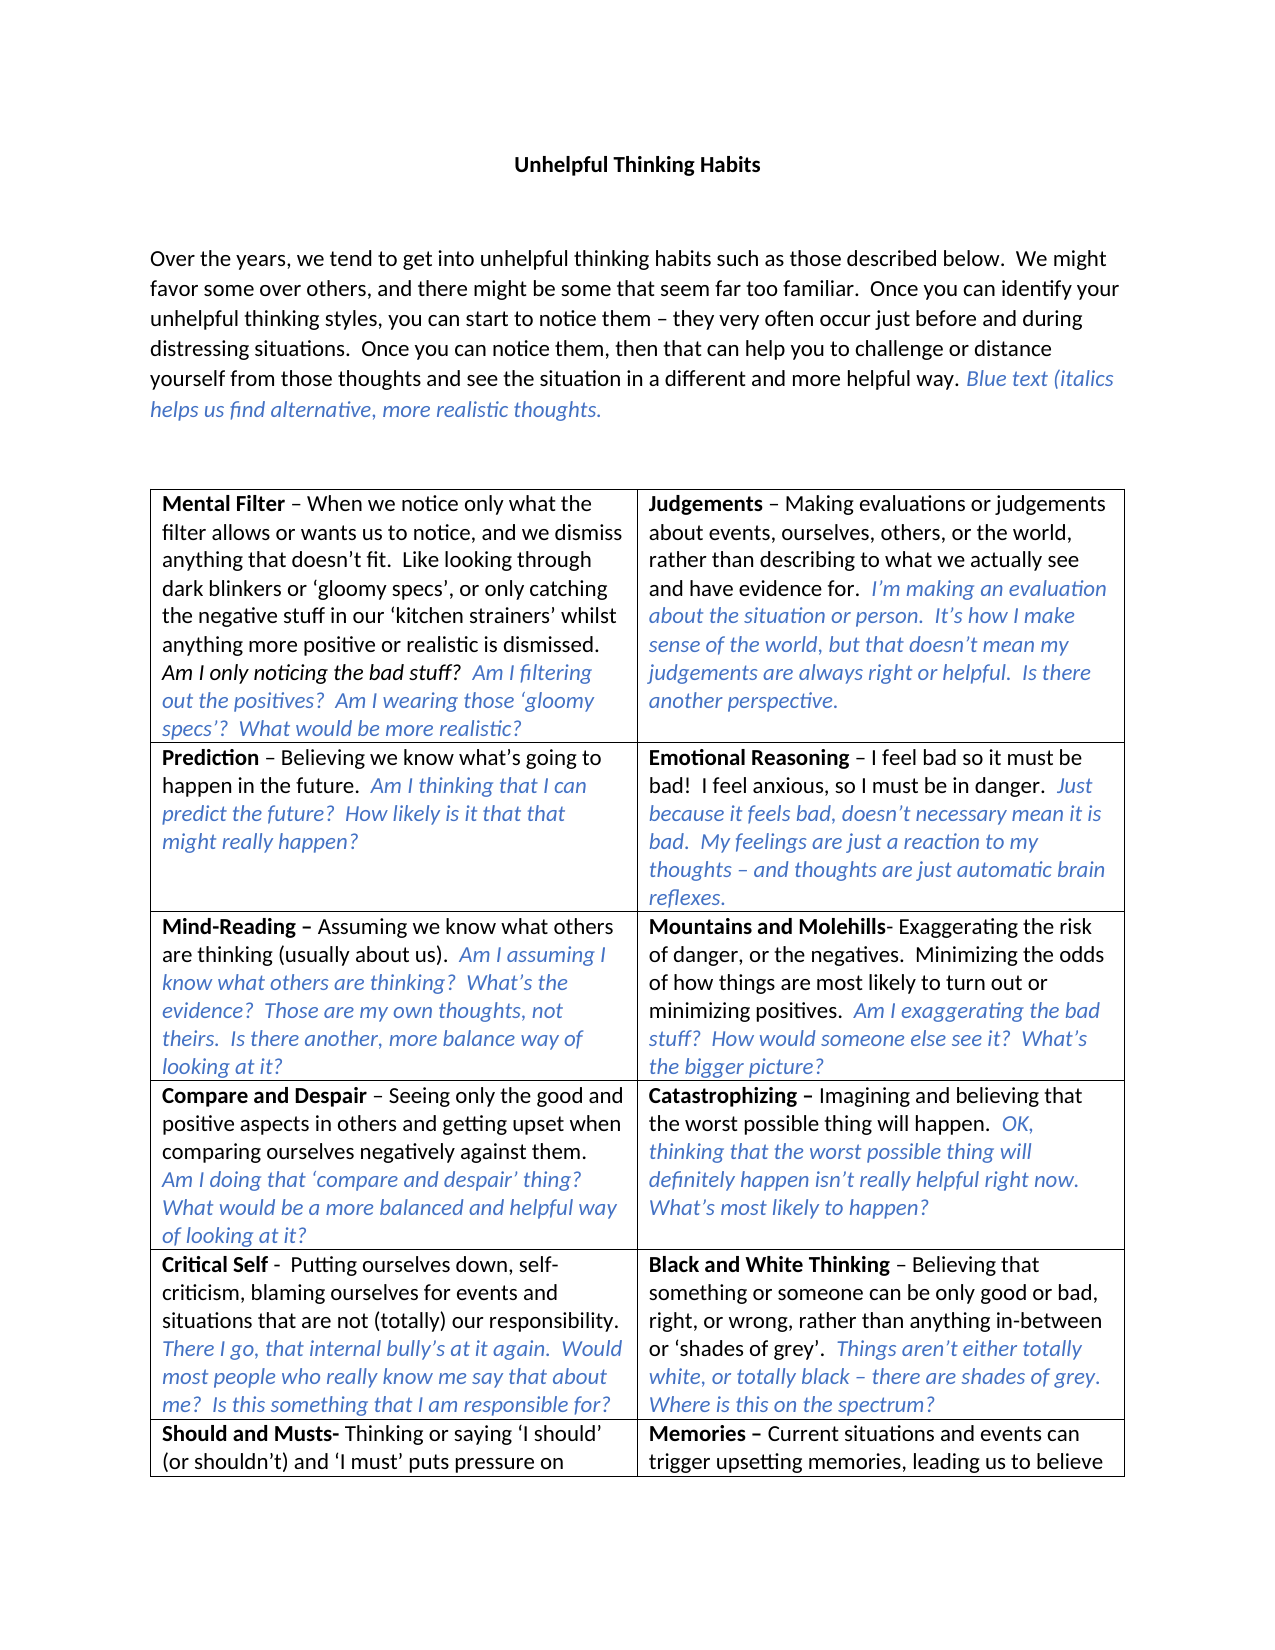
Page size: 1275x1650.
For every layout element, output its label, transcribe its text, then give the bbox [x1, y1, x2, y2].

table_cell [151, 1420, 637, 1476]
table_header Mental Filter – When we notice only what the filter allows or wants us to notice, and we dismiss anything that doesn’t fit. Like looking through dark blinkers or ‘gloomy specs’, or only catching the negative stuff in our ‘kitchen strainers’ whilst anything more positive or realistic is dismissed. Am I only noticing the bad stuff? Am I filtering out the positives? Am I wearing those ‘gloomy specs’? What would be more realistic? [151, 490, 637, 742]
text Unhelpful Thinking Habits [150, 150, 1125, 178]
table_header Judgements – Making evaluations or judgements about events, ourselves, others, or the world, rather than describing to what we actually see and have evidence for. I’m making an evaluation about the situation or person. It’s how I make sense of the world, but that doesn’t mean my judgements are always right or helpful. Is there another perspective. [638, 490, 1124, 742]
table_cell Prediction – Believing we know what’s going to happen in the future. Am I thinking that I can predict the future? How likely is it that that might really happen? [151, 743, 637, 911]
table_cell Emotional Reasoning – I feel bad so it must be bad! I feel anxious, so I must be in danger. Just because it feels bad, doesn’t necessary mean it is bad. My feelings are just a reaction to my thoughts – and thoughts are just automatic brain reflexes. [638, 743, 1124, 911]
table_cell Mind-Reading – Assuming we know what others are thinking (usually about us). Am I assuming I know what others are thinking? What’s the evidence? Those are my own thoughts, not theirs. Is there another, more balance way of looking at it? [151, 912, 637, 1080]
table_cell Critical Self - Putting ourselves down, self-criticism, blaming ourselves for events and situations that are not (totally) our responsibility. There I go, that internal bully’s at it again. Would most people who really know me say that about me? Is this something that I am responsible for? [151, 1250, 637, 1418]
text Over the years, we tend to get into unhelpful thinking habits such as those described below. We might favor some over others, and there might be some that seem far too familiar. Once you can identify your unhelpful thinking styles, you can start to notice them – they very often occur just before and during distressing situations. Once you can notice them, then that can help you to challenge or distance yourself from those thoughts and see the situation in a different and more helpful way. Blue text (italics helps us find alternative, more realistic thoughts. [150, 244, 1125, 423]
table_cell Black and White Thinking – Believing that something or someone can be only good or bad, right, or wrong, rather than anything in-between or ‘shades of grey’. Things aren’t either totally white, or totally black – there are shades of grey. Where is this on the spectrum? [638, 1250, 1124, 1418]
table_cell Compare and Despair – Seeing only the good and positive aspects in others and getting upset when comparing ourselves negatively against them. Am I doing that ‘compare and despair’ thing? What would be a more balanced and helpful way of looking at it? [151, 1081, 637, 1249]
table_cell Mountains and Molehills- Exaggerating the risk of danger, or the negatives. Minimizing the odds of how things are most likely to turn out or minimizing positives. Am I exaggerating the bad stuff? How would someone else see it? What’s the bigger picture? [638, 912, 1124, 1080]
table_cell Catastrophizing – Imagining and believing that the worst possible thing will happen. OK, thinking that the worst possible thing will definitely happen isn’t really helpful right now. What’s most likely to happen? [638, 1081, 1124, 1249]
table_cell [638, 1420, 1124, 1476]
